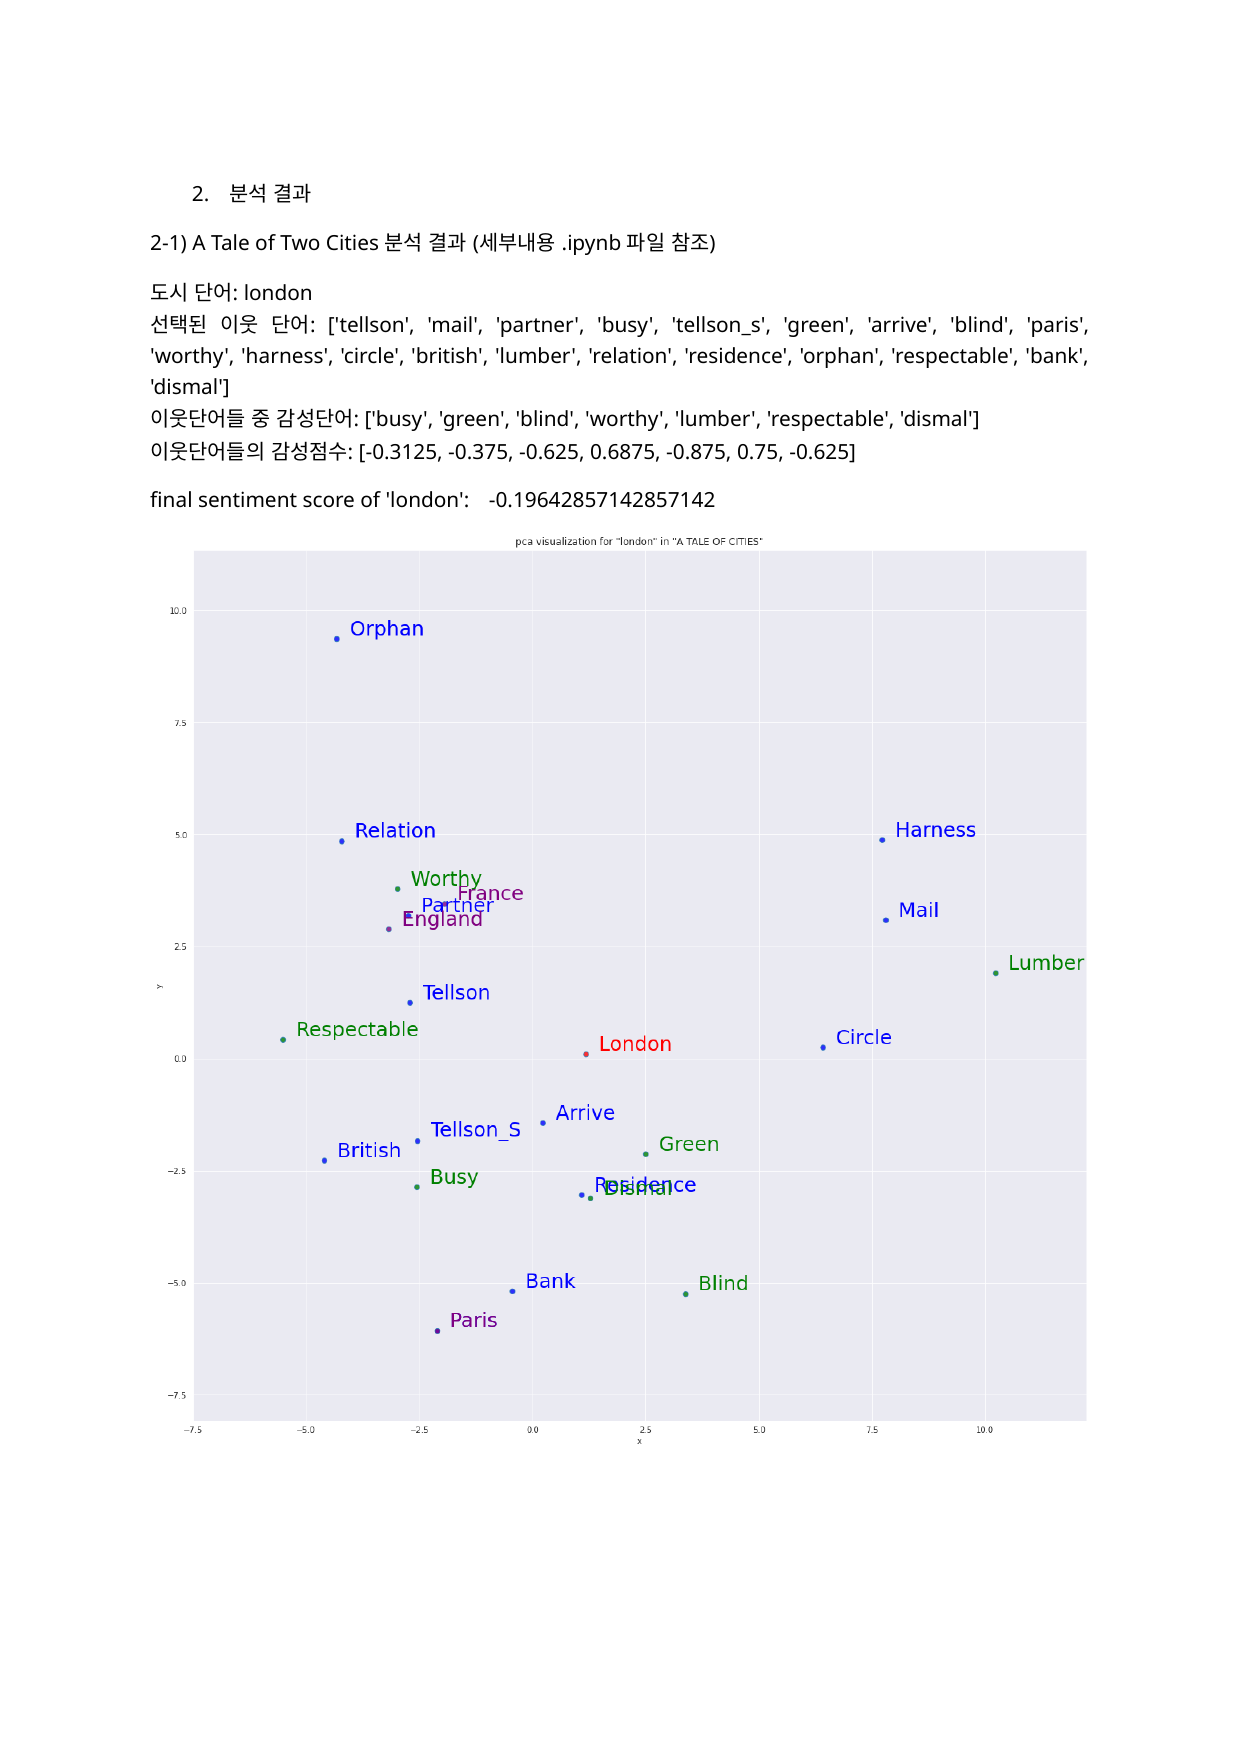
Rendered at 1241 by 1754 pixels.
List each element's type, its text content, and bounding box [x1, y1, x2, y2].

list 분석 결과 [192, 177, 1090, 207]
text final sentiment score of 'london': -0.19642857142857142 [150, 485, 1090, 513]
text 도시 단어: london 선택된 이웃 단어: ['tellson', 'mail', 'partner', 'busy', 'tellson_s', 'green', 'arrive', 'blind', 'paris', 'worthy', 'harness', 'circle', 'british', 'lumber', 'relation', 'residence', 'orphan', 'respectable', 'bank', 'dismal'] 이웃단어들 중 감성단어: ['busy', 'green', 'blind', 'worthy', 'lumber', 'respectable', 'dismal'] 이웃단어들의 감성점수: [-0.3125, -0.375, -0.625, 0.6875, -0.875, 0.75, -0.625] [150, 276, 1090, 466]
text 2-1) A Tale of Two Cities 분석 결과 (세부내용 .ipynb 파일 참조) [150, 227, 1090, 257]
picture [150, 532, 1091, 1451]
